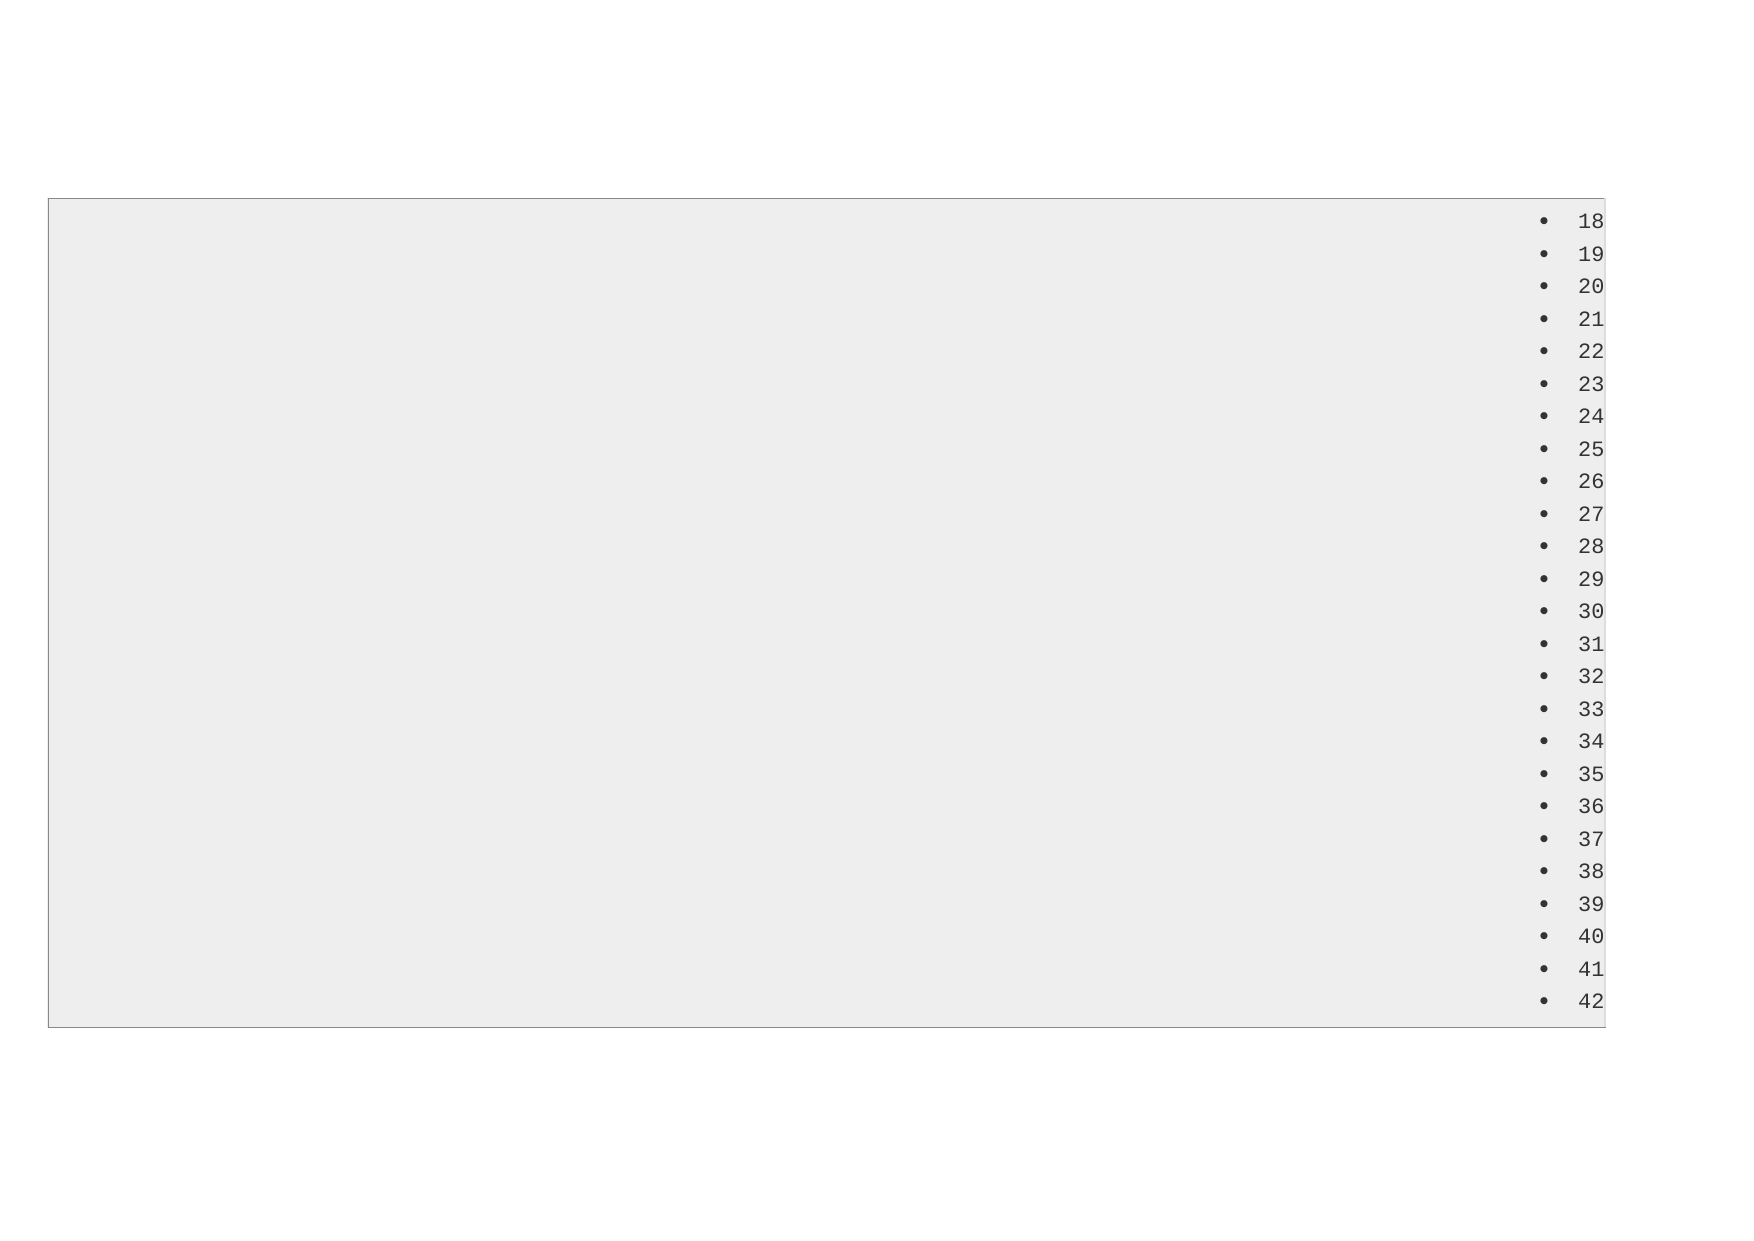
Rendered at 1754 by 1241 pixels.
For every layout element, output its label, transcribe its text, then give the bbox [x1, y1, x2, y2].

list 24 [49, 393, 1604, 425]
list 38 [49, 848, 1604, 880]
list 25 [49, 425, 1604, 458]
list 41 [49, 945, 1604, 978]
list 26 [49, 458, 1604, 490]
list 18 [49, 199, 1604, 230]
list 32 [49, 653, 1604, 685]
list 30 [49, 588, 1604, 620]
list 23 [49, 360, 1604, 393]
list 39 [49, 880, 1604, 913]
list 37 [49, 815, 1604, 848]
list 22 [49, 328, 1604, 360]
list 35 [49, 750, 1604, 783]
list 28 [49, 523, 1604, 555]
list 21 [49, 295, 1604, 328]
list 36 [49, 783, 1604, 815]
list 33 [49, 685, 1604, 718]
list 42 [49, 978, 1604, 1027]
list 20 [49, 263, 1604, 295]
list 40 [49, 913, 1604, 945]
list 27 [49, 490, 1604, 523]
list 19 [49, 230, 1604, 263]
list 31 [49, 620, 1604, 653]
list 34 [49, 718, 1604, 750]
list 29 [49, 555, 1604, 588]
